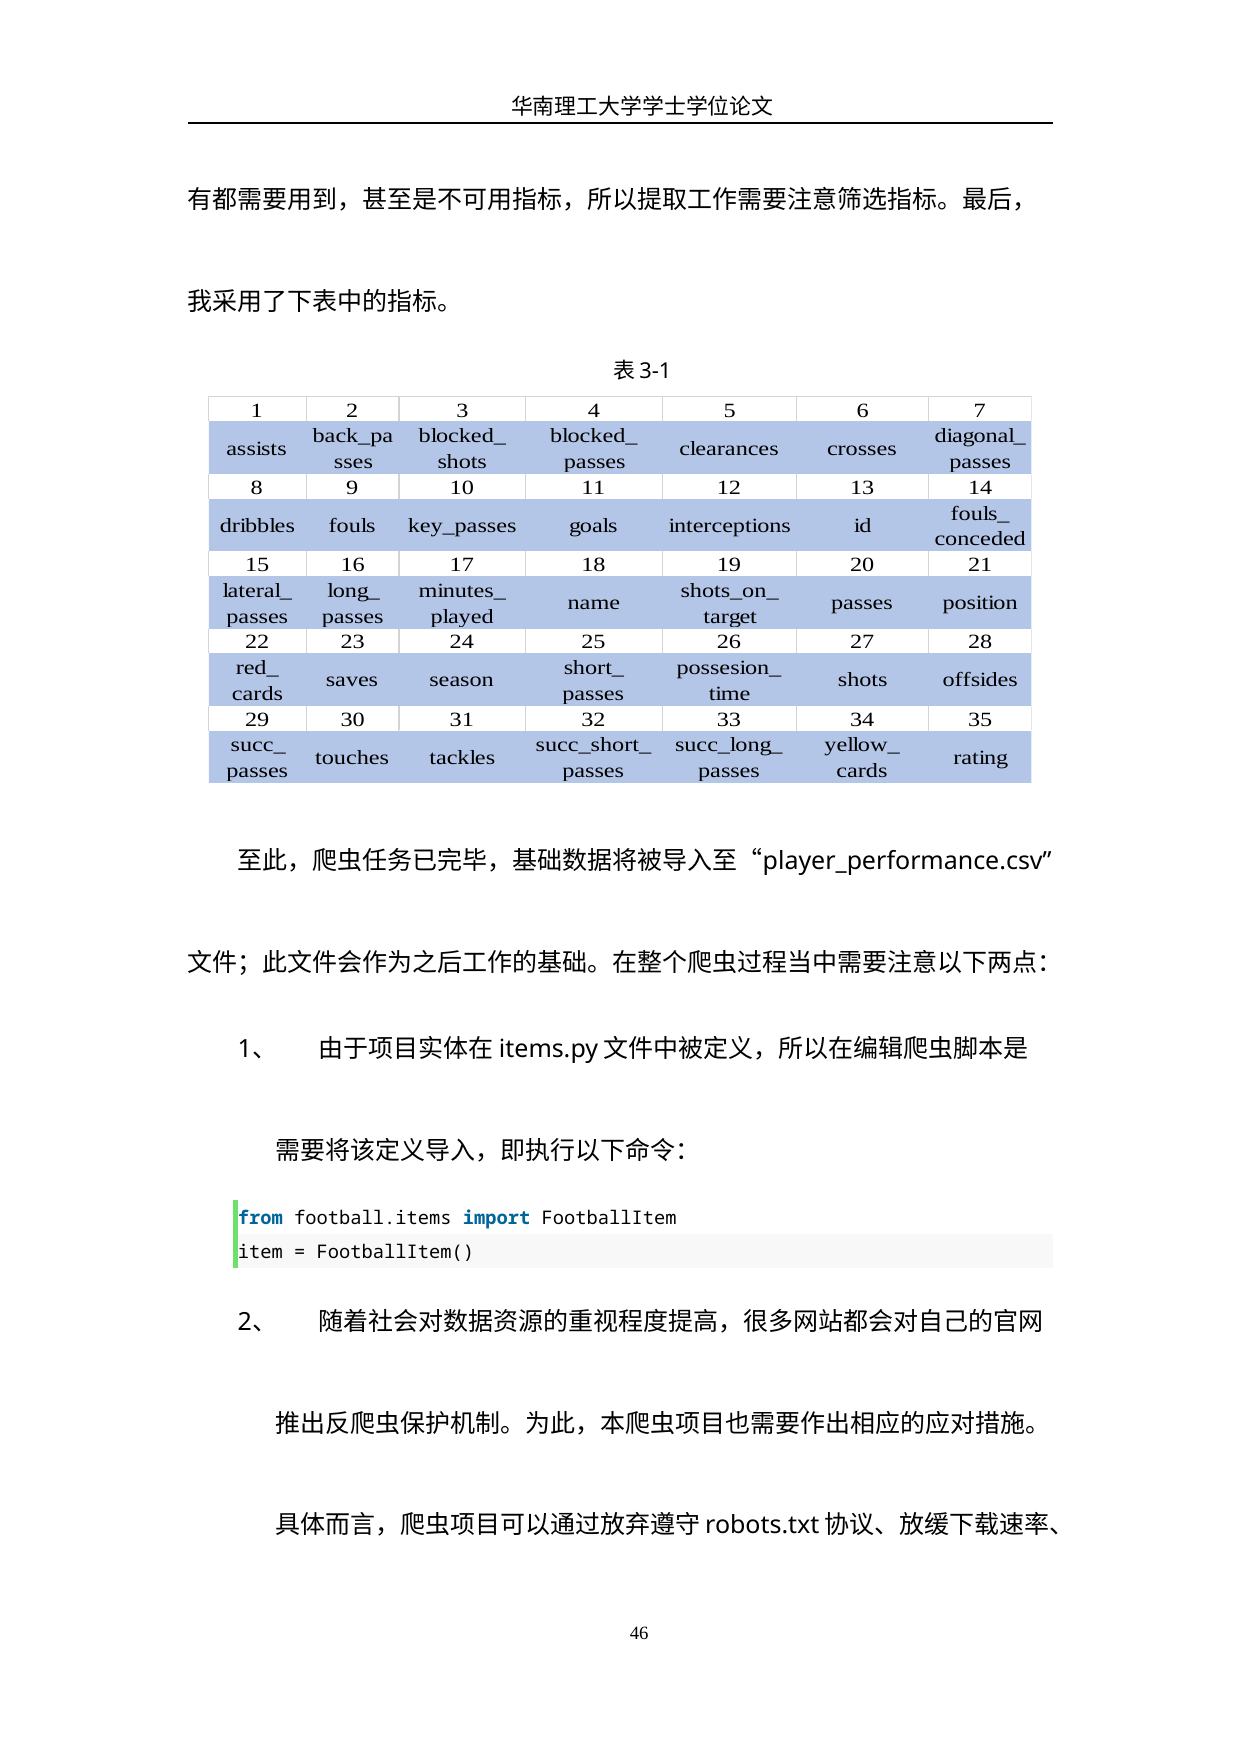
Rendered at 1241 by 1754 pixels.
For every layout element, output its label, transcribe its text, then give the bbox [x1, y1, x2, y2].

text 表3-1 [187, 352, 1053, 386]
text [187, 164, 1053, 334]
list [237, 1285, 1053, 1557]
list 由于项目实体在items.py文件中被定义，所以在编辑爬虫脚本是需要将该定义导入，即执行以下命令： [237, 1012, 1053, 1182]
text from football.items import FootballItem [238, 1200, 1053, 1234]
text item = FootballItem() [238, 1234, 1053, 1268]
text 至此，爬虫任务已完毕，基础数据将被导入至“player_performance.csv”文件；此文件会作为之后工作的基础。在整个爬虫过程当中需要注意以下两点： [187, 824, 1053, 994]
